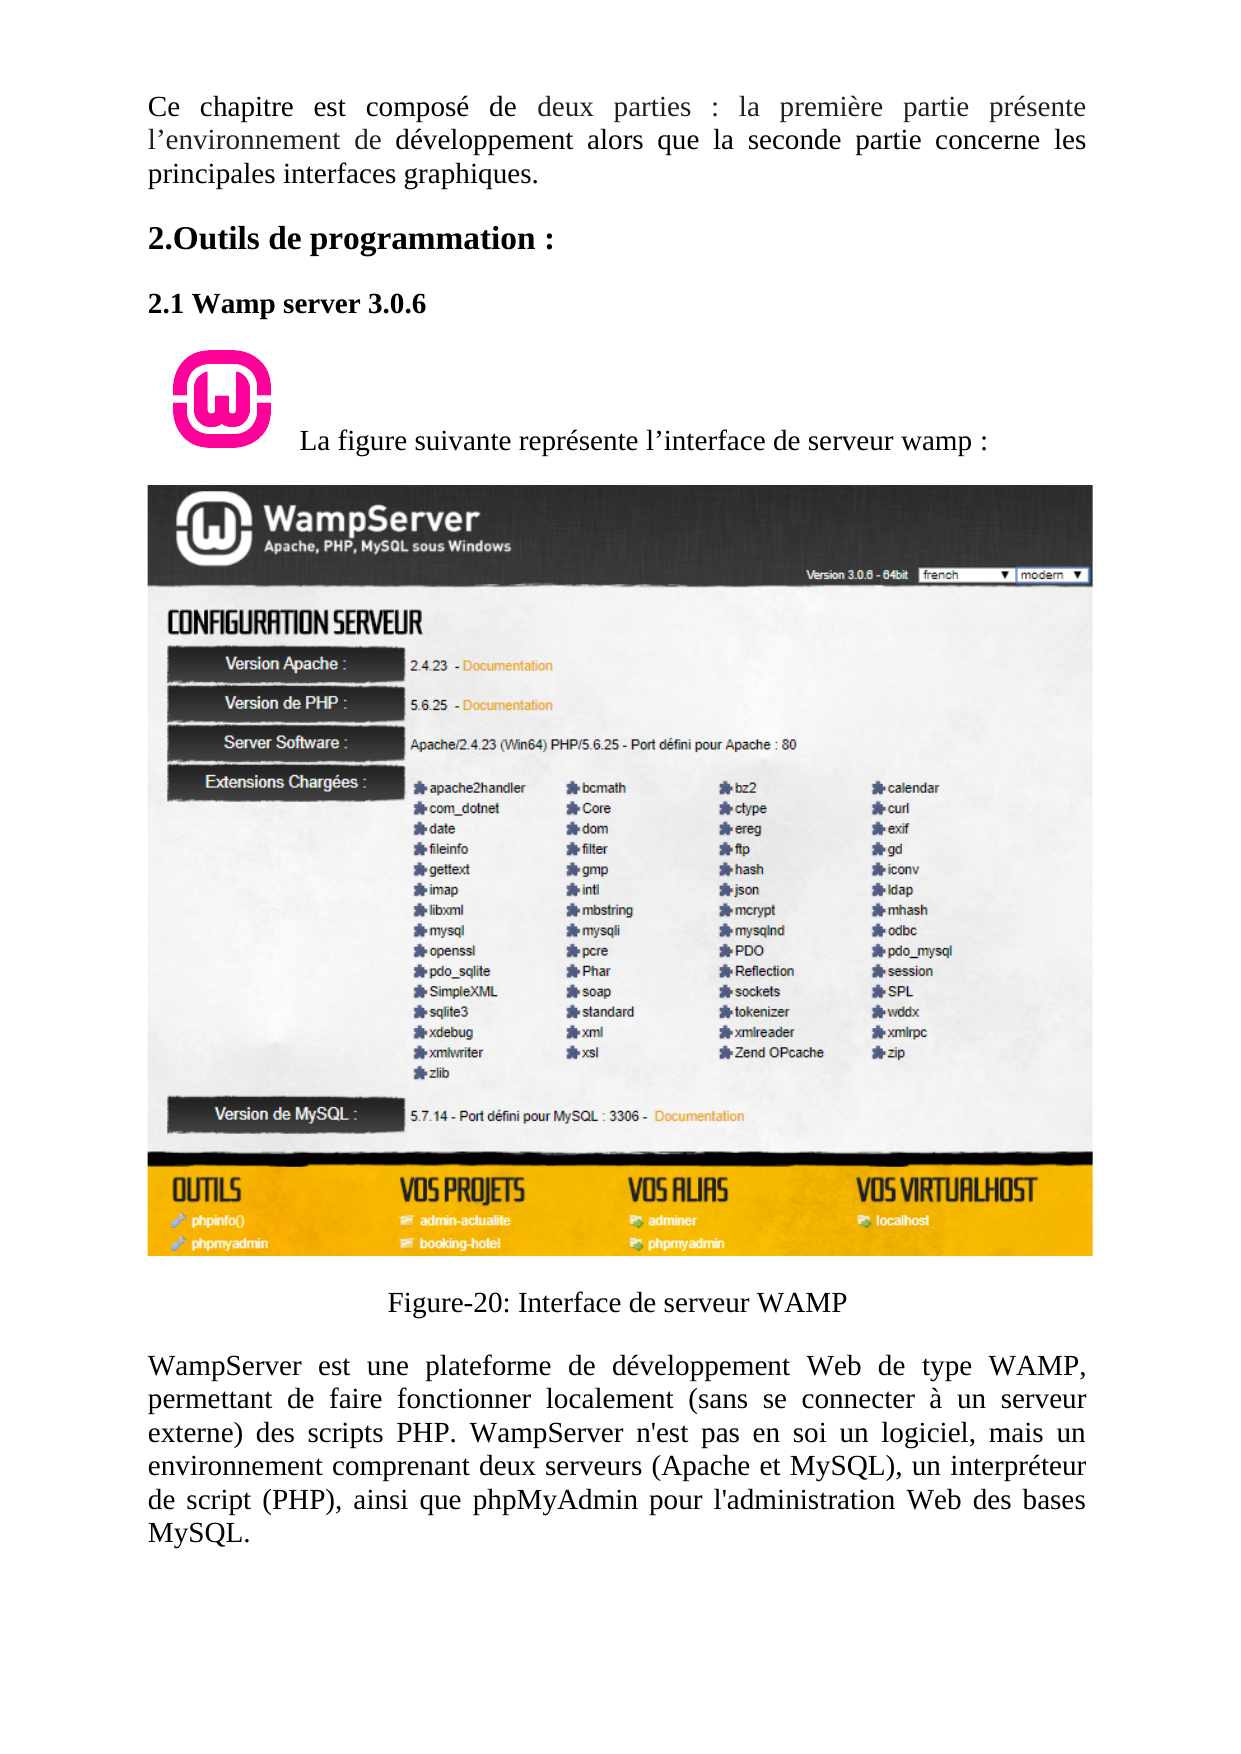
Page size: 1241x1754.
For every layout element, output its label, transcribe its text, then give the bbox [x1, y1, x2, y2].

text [148, 89, 1087, 189]
picture [147, 485, 1093, 1256]
text La figure suivante représente l’interface de serveur wamp : [148, 349, 1087, 456]
text 2.1 Wamp server 3.0.6 [148, 286, 1087, 319]
text Figure-20: Interface de serveur WAMP [148, 1285, 1087, 1318]
text 2.Outils de programmation : [148, 218, 1087, 257]
text WampServer est une plateforme de développement Web de type WAMP, permettant de faire fonctionner localement (sans se connecter à un serveur externe) des scripts PHP. WampServer n'est pas en soi un logiciel, mais un environnement comprenant deux serveurs (Apache et MySQL), un interpréteur de script (PHP), ainsi que phpMyAdmin pour l'administration Web des bases MySQL. [148, 1348, 1087, 1549]
picture [147, 348, 300, 450]
